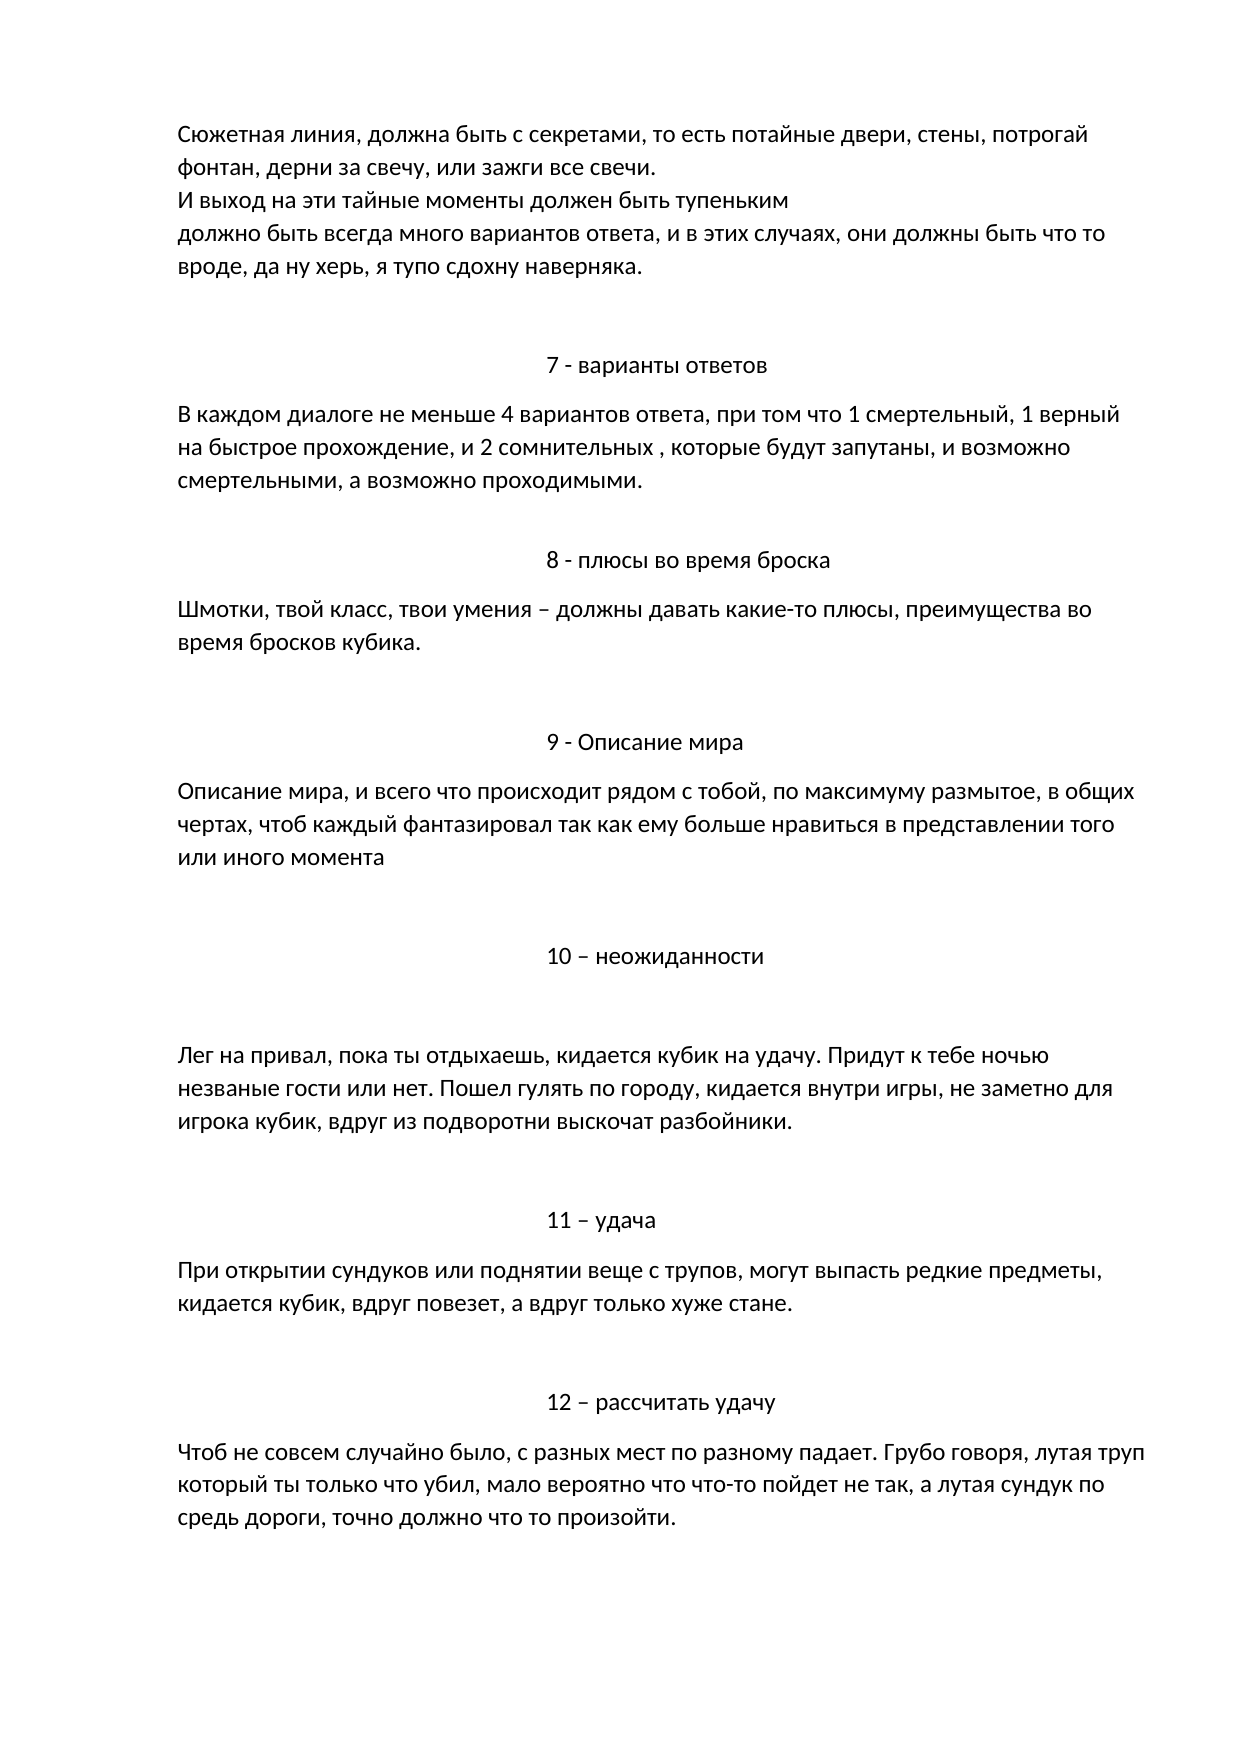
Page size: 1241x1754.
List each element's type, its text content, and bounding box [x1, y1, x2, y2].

text Чтоб не совсем случайно было, с разных мест по разному падает. Грубо говоря, лутая труп который ты только что убил, мало вероятно что что-то пойдет не так, а лутая сундук по средь дороги, точно должно что то произойти. [177, 1436, 1152, 1532]
text В каждом диалоге не меньше 4 вариантов ответа, при том что 1 смертельный, 1 верный на быстрое прохождение, и 2 сомнительных , которые будут запутаны, и возможно смертельными, а возможно проходимыми. [177, 398, 1152, 525]
text 9 - Описание мира [177, 726, 1152, 756]
text Описание мира, и всего что происходит рядом с тобой, по максимуму размытое, в общих чертах, чтоб каждый фантазировал так как ему больше нравиться в представлении того или иного момента [177, 775, 1152, 872]
text 7 - варианты ответов [177, 349, 1152, 379]
text Шмотки, твой класс, твои умения – должны давать какие-то плюсы, преимущества во время бросков кубика. [177, 593, 1152, 657]
text Сюжетная линия, должна быть с секретами, то есть потайные двери, стены, потрогай фонтан, дерни за свечу, или зажги все свечи. И выход на эти тайные моменты должен быть тупеньким должно быть всегда много вариантов ответа, и в этих случаях, они должны быть что то вроде, да ну херь, я тупо сдохну наверняка. [177, 118, 1152, 280]
text Лег на привал, пока ты отдыхаешь, кидается кубик на удачу. Придут к тебе ночью незваные гости или нет. Пошел гулять по городу, кидается внутри игры, не заметно для игрока кубик, вдруг из подворотни выскочат разбойники. [177, 1039, 1152, 1136]
text 12 – рассчитать удачу [177, 1386, 1152, 1417]
text 8 - плюсы во время броска [177, 544, 1152, 574]
text 10 – неожиданности [177, 940, 1152, 971]
text 11 – удача [177, 1204, 1152, 1235]
text При открытии сундуков или поднятии веще с трупов, могут выпасть редкие предметы, кидается кубик, вдруг повезет, а вдруг только хуже стане. [177, 1254, 1152, 1317]
